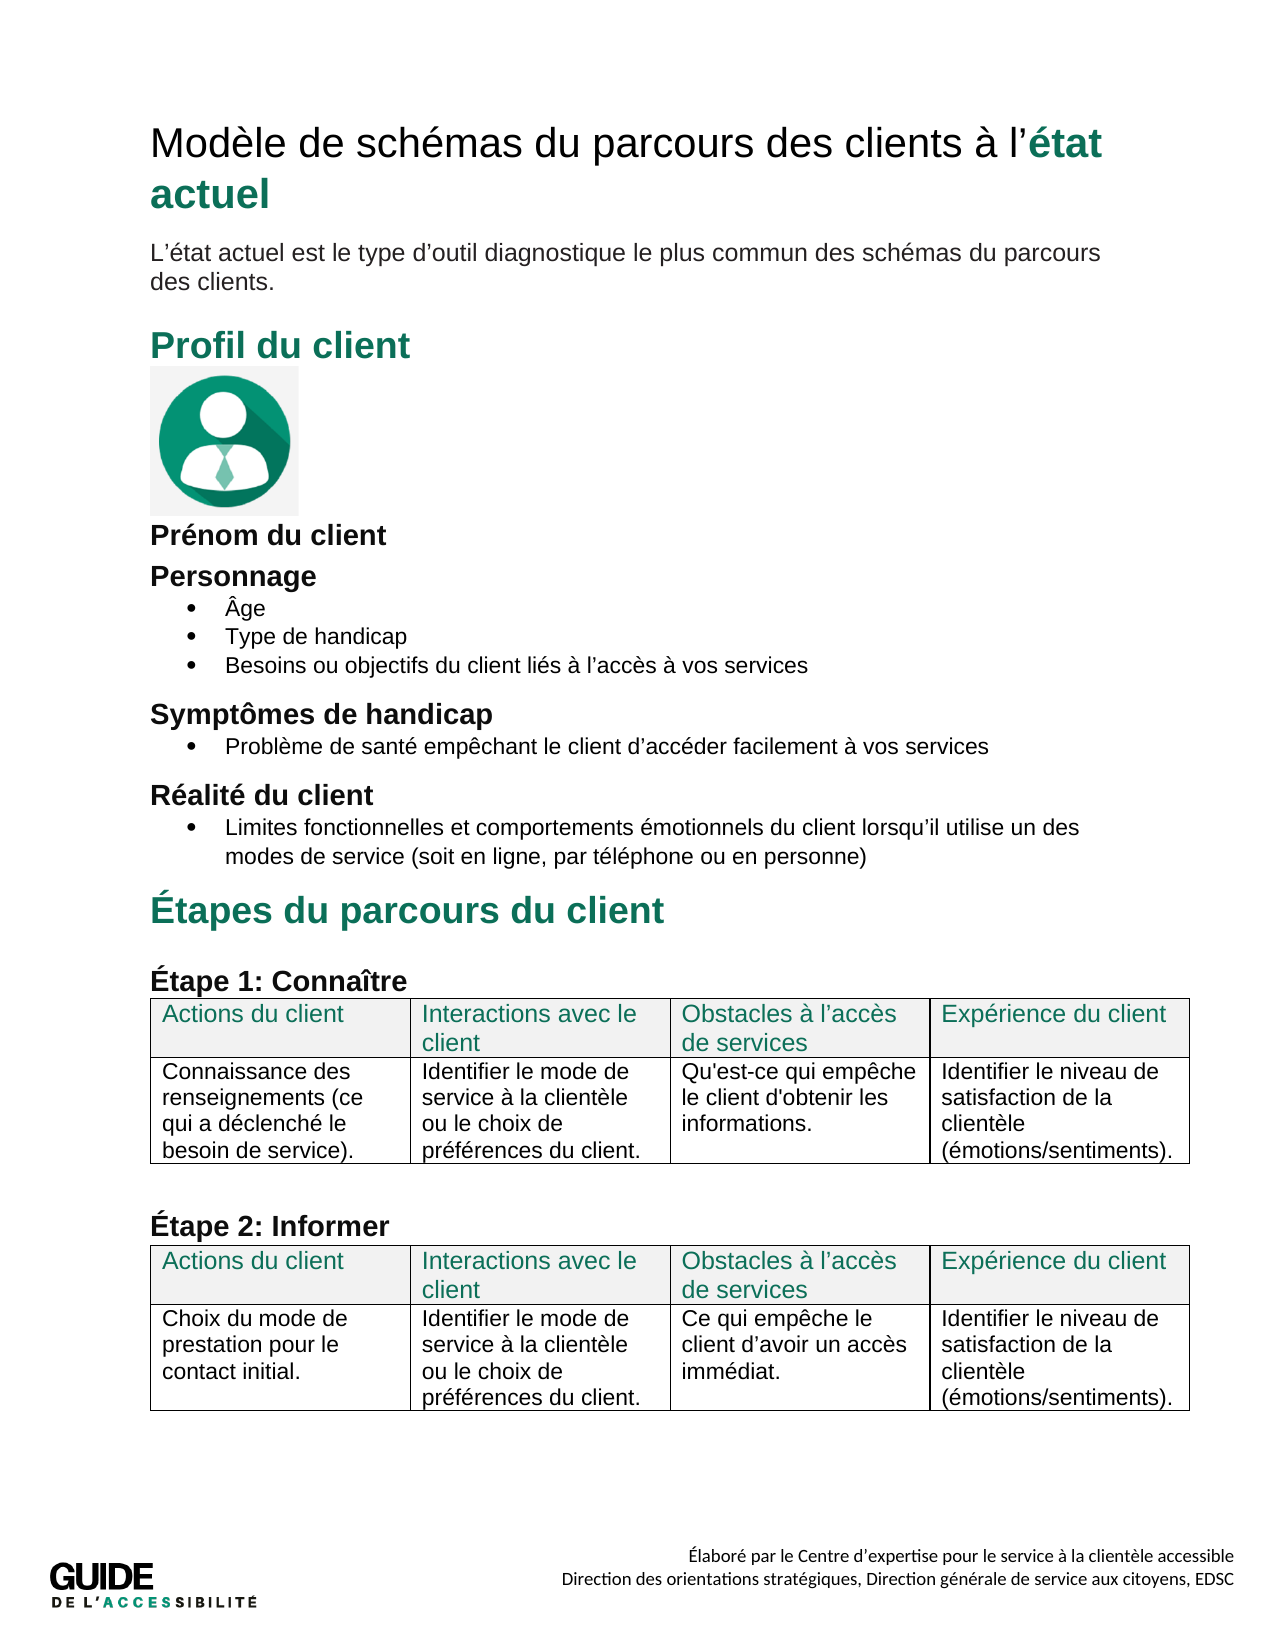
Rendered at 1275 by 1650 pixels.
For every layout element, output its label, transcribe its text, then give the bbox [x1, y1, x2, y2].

subtitle Étape 1: Connaître [150, 964, 1125, 998]
subtitle L’état actuel est le type d’outil diagnostique le plus commun des schémas du parcours des clients. [150, 238, 1125, 296]
picture [150, 366, 299, 516]
subtitle Prénom du client [150, 371, 1125, 552]
list Type de handicap [187, 623, 1125, 650]
table_header Obstacles à l’accès de services [671, 1246, 929, 1304]
table_header Obstacles à l’accès de services [671, 999, 929, 1057]
text Modèle de schémas du parcours des clients à l’état actuel [150, 118, 1125, 218]
list Problème de santé empêchant le client d’accéder facilement à vos services [187, 733, 1125, 759]
subtitle Profil du client [150, 324, 1125, 367]
subtitle Personnage [150, 559, 1125, 592]
table_header Expérience du client [931, 999, 1189, 1057]
table_cell Identifier le mode de service à la clientèle ou le choix de préférences du client. [411, 1058, 670, 1163]
table_cell Qu'est-ce qui empêche le client d'obtenir les informations. [671, 1058, 929, 1163]
list Âge [187, 595, 1125, 621]
table_header Expérience du client [931, 1246, 1189, 1304]
table_cell Identifier le niveau de satisfaction de la clientèle (émotions/sentiments). [931, 1305, 1189, 1410]
table_cell Ce qui empêche le client d’avoir un accès immédiat. [671, 1305, 929, 1410]
subtitle Étape 2: Informer [150, 1209, 1125, 1243]
table_header Interactions avec le client [411, 1246, 670, 1304]
table_cell Identifier le niveau de satisfaction de la clientèle (émotions/sentiments). [931, 1058, 1189, 1163]
subtitle Étapes du parcours du client [150, 888, 1125, 931]
table_header Actions du client [151, 999, 410, 1057]
list Besoins ou objectifs du client liés à l’accès à vos services [187, 652, 1125, 678]
subtitle Réalité du client [150, 778, 1125, 812]
list Limites fonctionnelles et comportements émotionnels du client lorsqu’il utilise un des modes de service (soit en ligne, par téléphone ou en personne) [187, 814, 1125, 869]
table_header Interactions avec le client [411, 999, 670, 1057]
picture [25, 1542, 268, 1621]
subtitle Symptômes de handicap [150, 697, 1125, 730]
table_cell Identifier le mode de service à la clientèle ou le choix de préférences du client. [411, 1305, 670, 1410]
table_cell Choix du mode de prestation pour le contact initial. [151, 1305, 410, 1410]
table_cell Connaissance des renseignements (ce qui a déclenché le besoin de service). [151, 1058, 410, 1163]
table_header Actions du client [151, 1246, 410, 1304]
